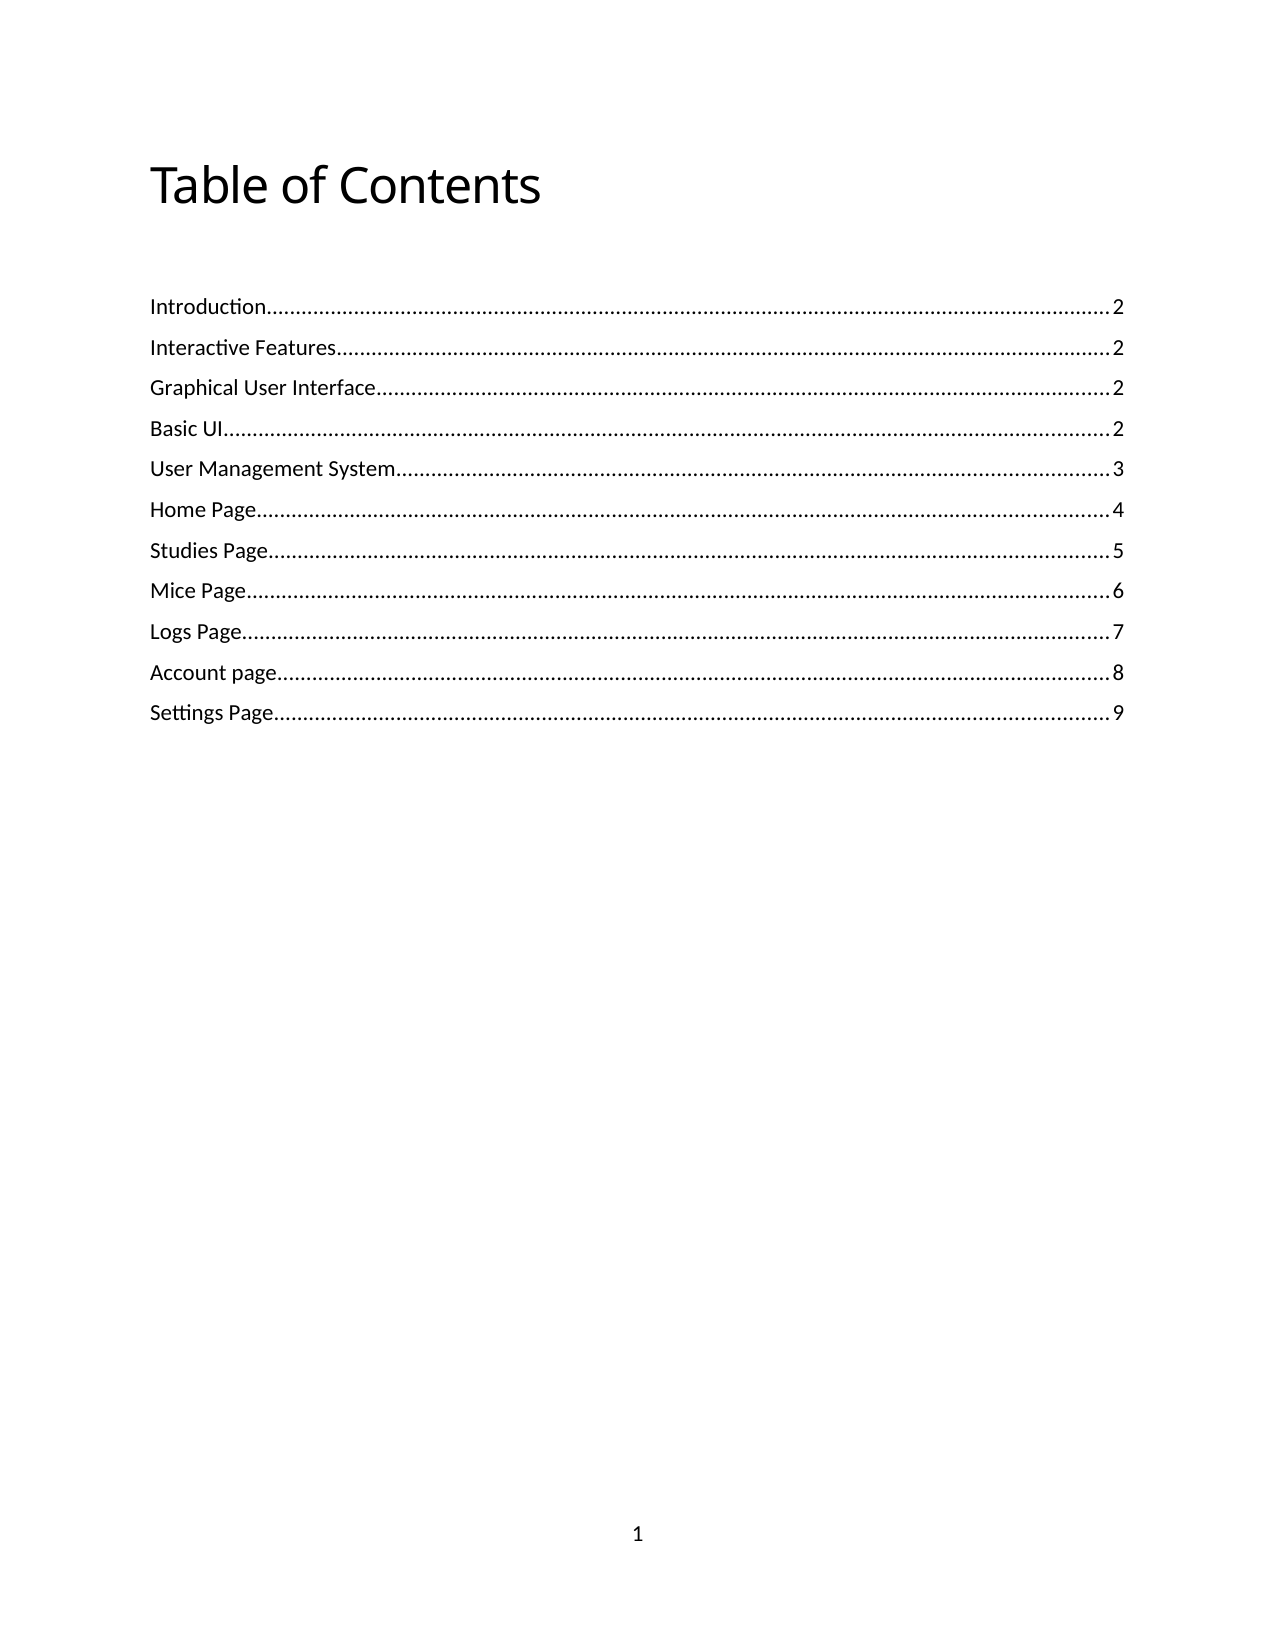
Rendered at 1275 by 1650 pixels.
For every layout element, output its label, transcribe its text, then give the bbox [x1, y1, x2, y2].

title Table of Contents [150, 150, 1125, 218]
